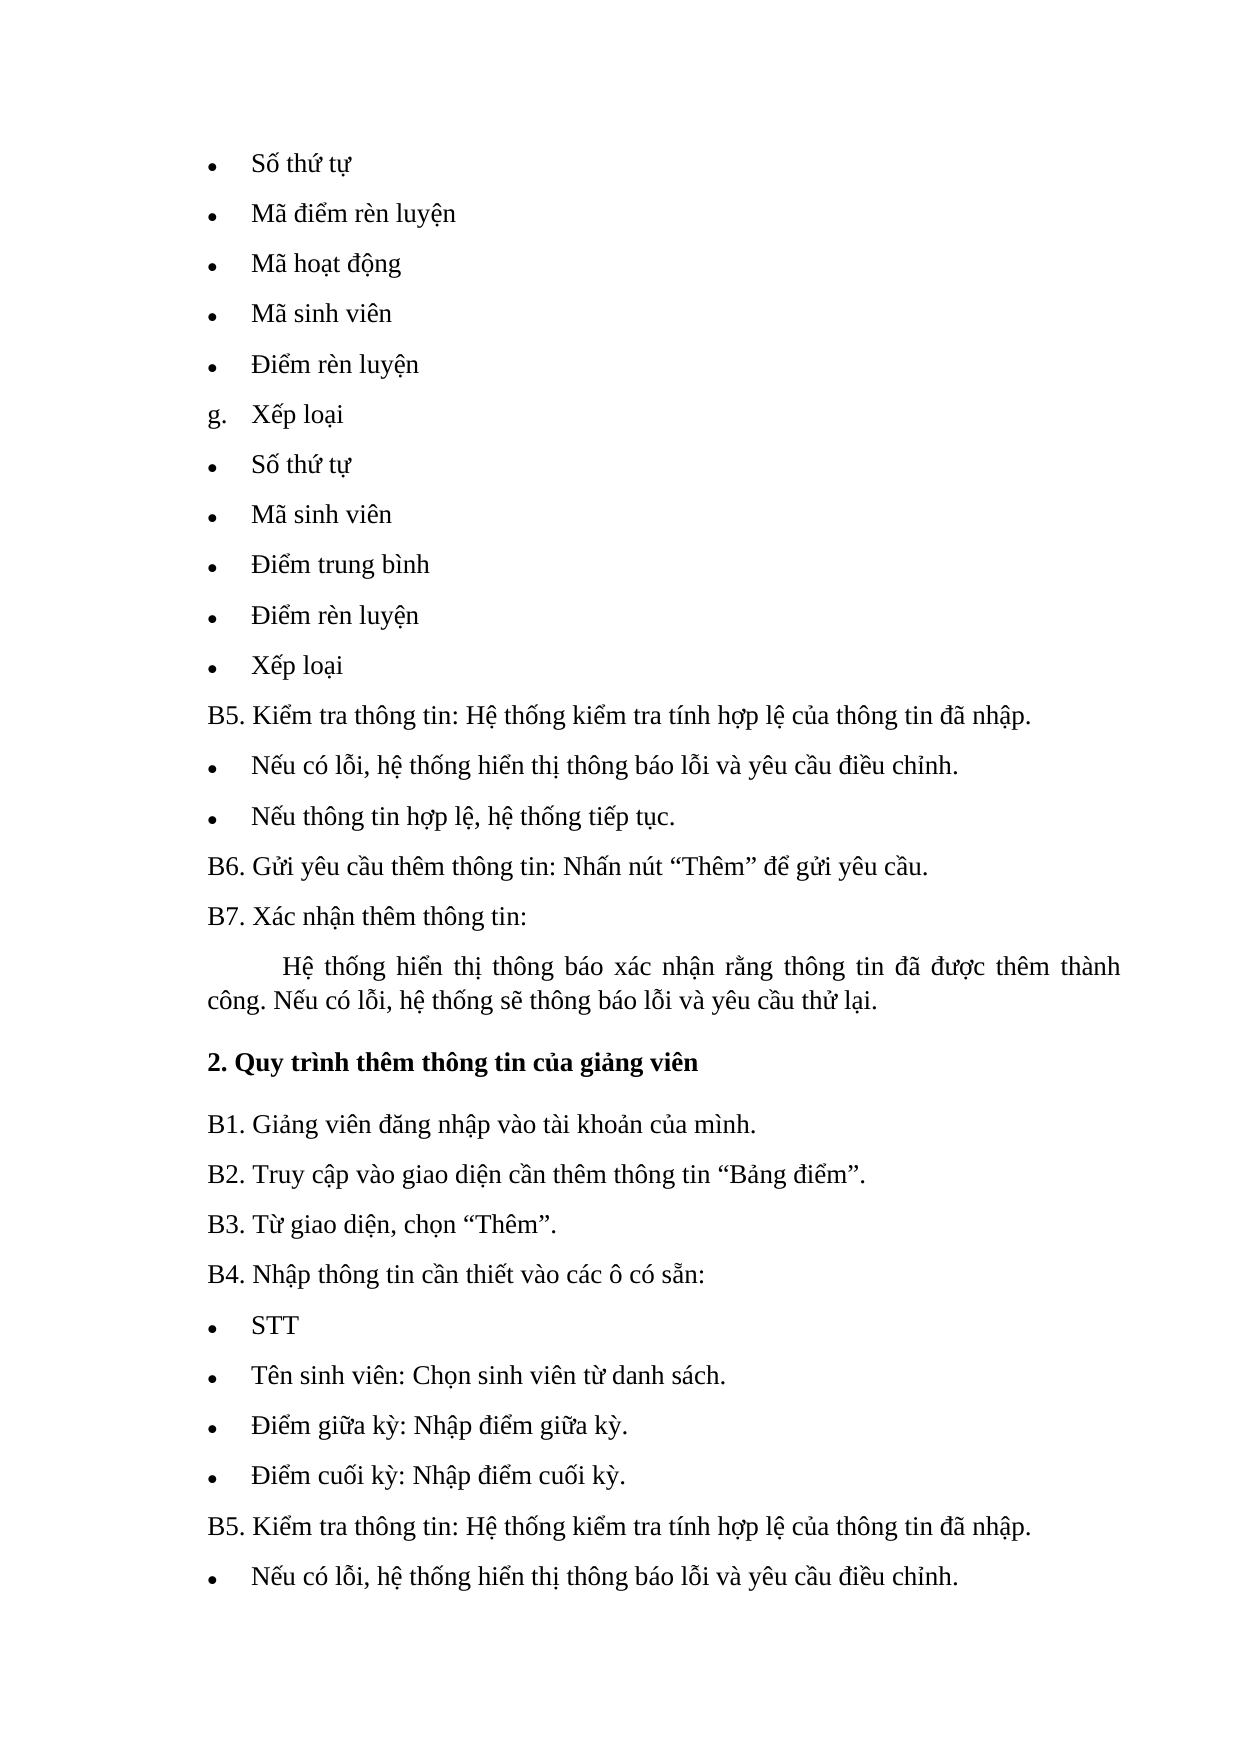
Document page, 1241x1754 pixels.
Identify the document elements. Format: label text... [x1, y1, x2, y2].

list B1. Giảng viên đăng nhập vào tài khoản của mình. [207, 1108, 1122, 1139]
list B3. Từ giao diện, chọn “Thêm”. [207, 1208, 1122, 1239]
list B5. Kiểm tra thông tin: Hệ thống kiểm tra tính hợp lệ của thông tin đã nhập. [207, 1509, 1122, 1541]
list Điểm trung bình [207, 549, 1122, 580]
list Nếu có lỗi, hệ thống hiển thị thông báo lỗi và yêu cầu điều chỉnh. [207, 749, 1122, 781]
list B5. Kiểm tra thông tin: Hệ thống kiểm tra tính hợp lệ của thông tin đã nhập. [207, 699, 1122, 730]
list Điểm rèn luyện [207, 348, 1122, 379]
list Mã hoạt động [207, 247, 1122, 278]
list Xếp loại [207, 398, 1122, 429]
list Xếp loại [207, 649, 1122, 680]
list B7. Xác nhận thêm thông tin: [207, 900, 1122, 931]
list Mã sinh viên [207, 498, 1122, 529]
list Điểm cuối kỳ: Nhập điểm cuối kỳ. [207, 1459, 1122, 1491]
list Số thứ tự [207, 147, 1122, 178]
list Nếu thông tin hợp lệ, hệ thống tiếp tục. [207, 800, 1122, 831]
list Mã điểm rèn luyện [207, 197, 1122, 228]
list Tên sinh viên: Chọn sinh viên từ danh sách. [207, 1359, 1122, 1390]
list B2. Truy cập vào giao diện cần thêm thông tin “Bảng điểm”. [207, 1158, 1122, 1189]
list Hệ thống hiển thị thông báo xác nhận rằng thông tin đã được thêm thành công. Nếu có lỗi, hệ thống sẽ thông báo lỗi và yêu cầu thử lại. [207, 950, 1122, 1015]
list B6. Gửi yêu cầu thêm thông tin: Nhấn nút “Thêm” để gửi yêu cầu. [207, 850, 1122, 881]
list Nếu có lỗi, hệ thống hiển thị thông báo lỗi và yêu cầu điều chỉnh. [207, 1560, 1122, 1591]
list STT [207, 1309, 1122, 1340]
list Điểm giữa kỳ: Nhập điểm giữa kỳ. [207, 1409, 1122, 1440]
list Số thứ tự [207, 448, 1122, 479]
list Mã sinh viên [207, 298, 1122, 329]
subtitle Quy trình thêm thông tin của giảng viên [207, 1047, 1122, 1078]
list Điểm rèn luyện [207, 599, 1122, 630]
list B4. Nhập thông tin cần thiết vào các ô có sẵn: [207, 1258, 1122, 1290]
